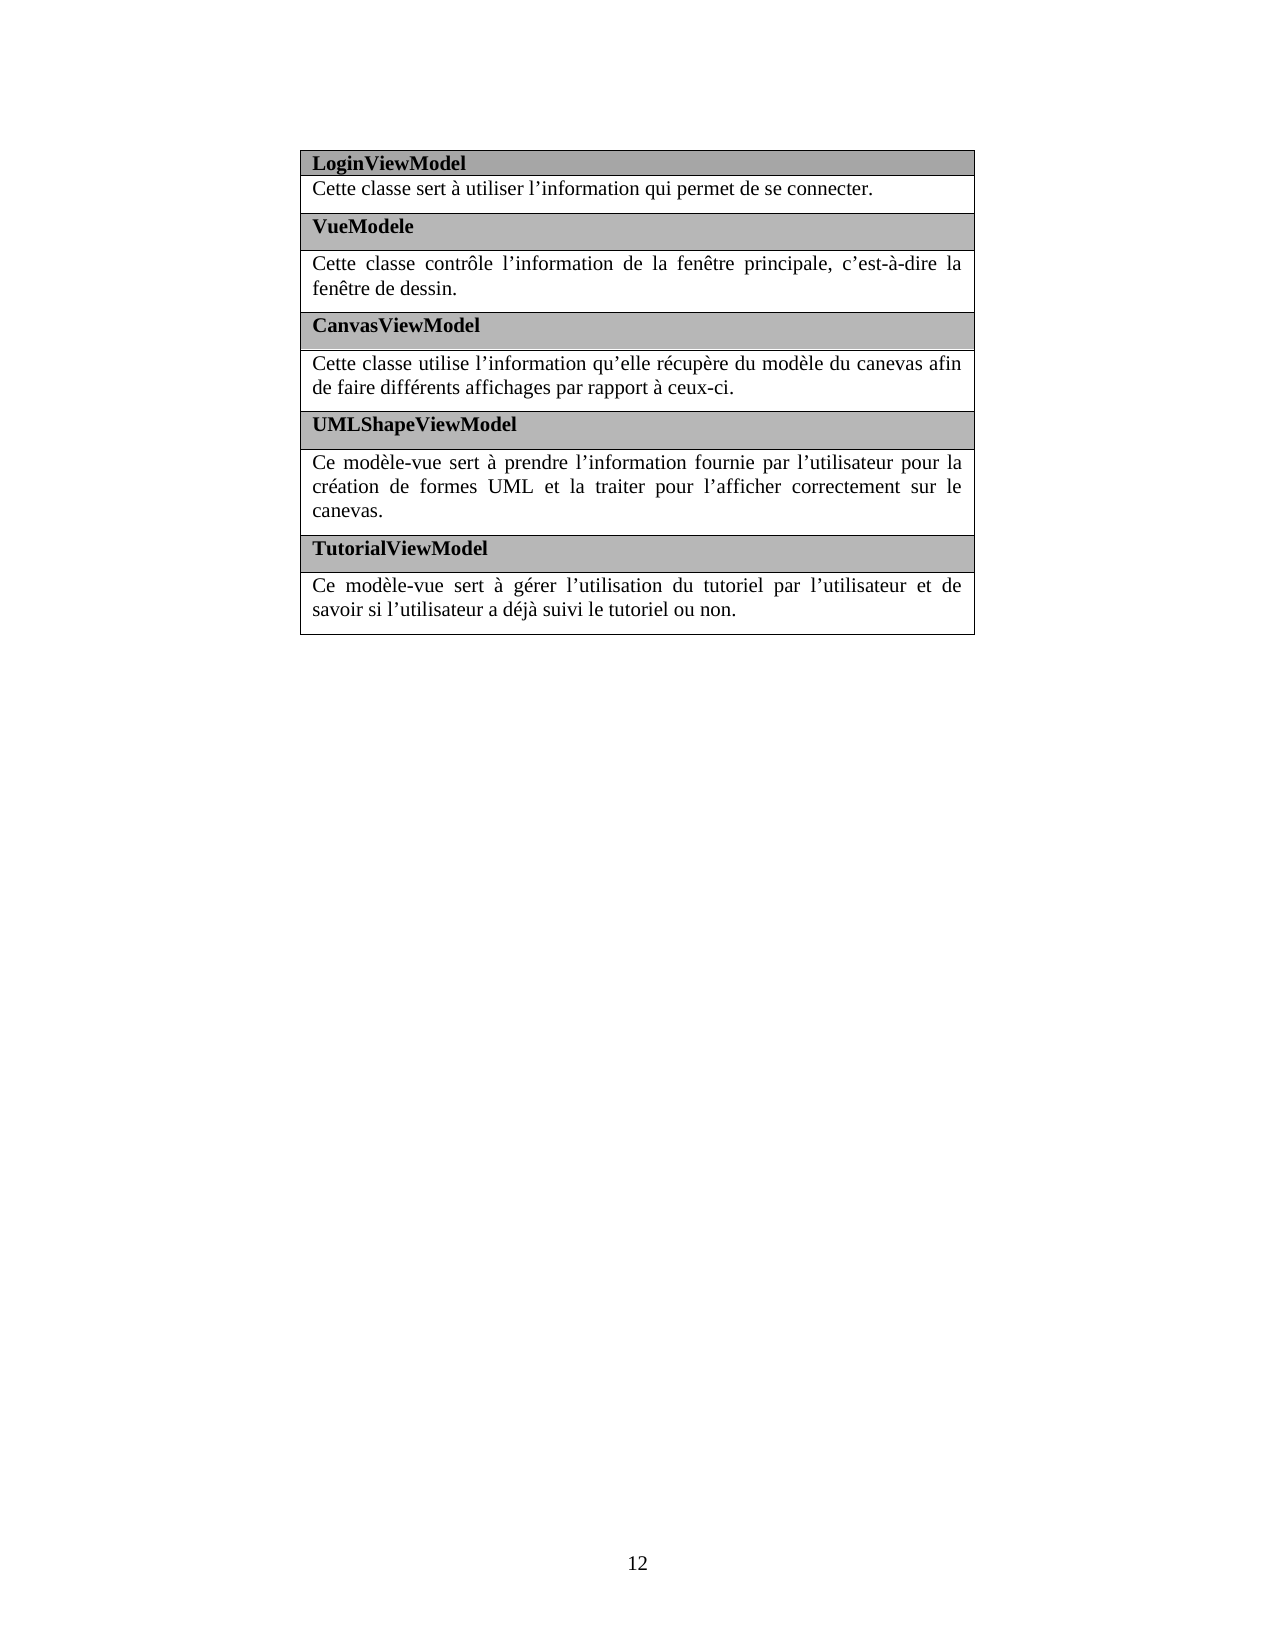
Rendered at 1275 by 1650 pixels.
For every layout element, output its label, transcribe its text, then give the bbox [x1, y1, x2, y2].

table_cell VueModele [301, 214, 974, 250]
table_cell TutorialViewModel [301, 536, 974, 572]
table_cell LoginViewModel [301, 151, 974, 175]
table_cell UMLShapeViewModel [301, 412, 974, 449]
table_cell CanvasViewModel [301, 313, 974, 349]
table_cell Cette classe utilise l’information qu’elle récupère du modèle du canevas afin de faire différents affichages par rapport à ceux-ci. [301, 351, 974, 411]
table_cell Ce modèle-vue sert à prendre l’information fournie par l’utilisateur pour la création de formes UML et la traiter pour l’afficher correctement sur le canevas. [301, 450, 974, 534]
table_cell Cette classe contrôle l’information de la fenêtre principale, c’est-à-dire la fenêtre de dessin. [301, 251, 974, 312]
table_cell Cette classe sert à utiliser l’information qui permet de se connecter. [301, 176, 974, 213]
table_cell Ce modèle-vue sert à gérer l’utilisation du tutoriel par l’utilisateur et de savoir si l’utilisateur a déjà suivi le tutoriel ou non. [301, 573, 974, 634]
